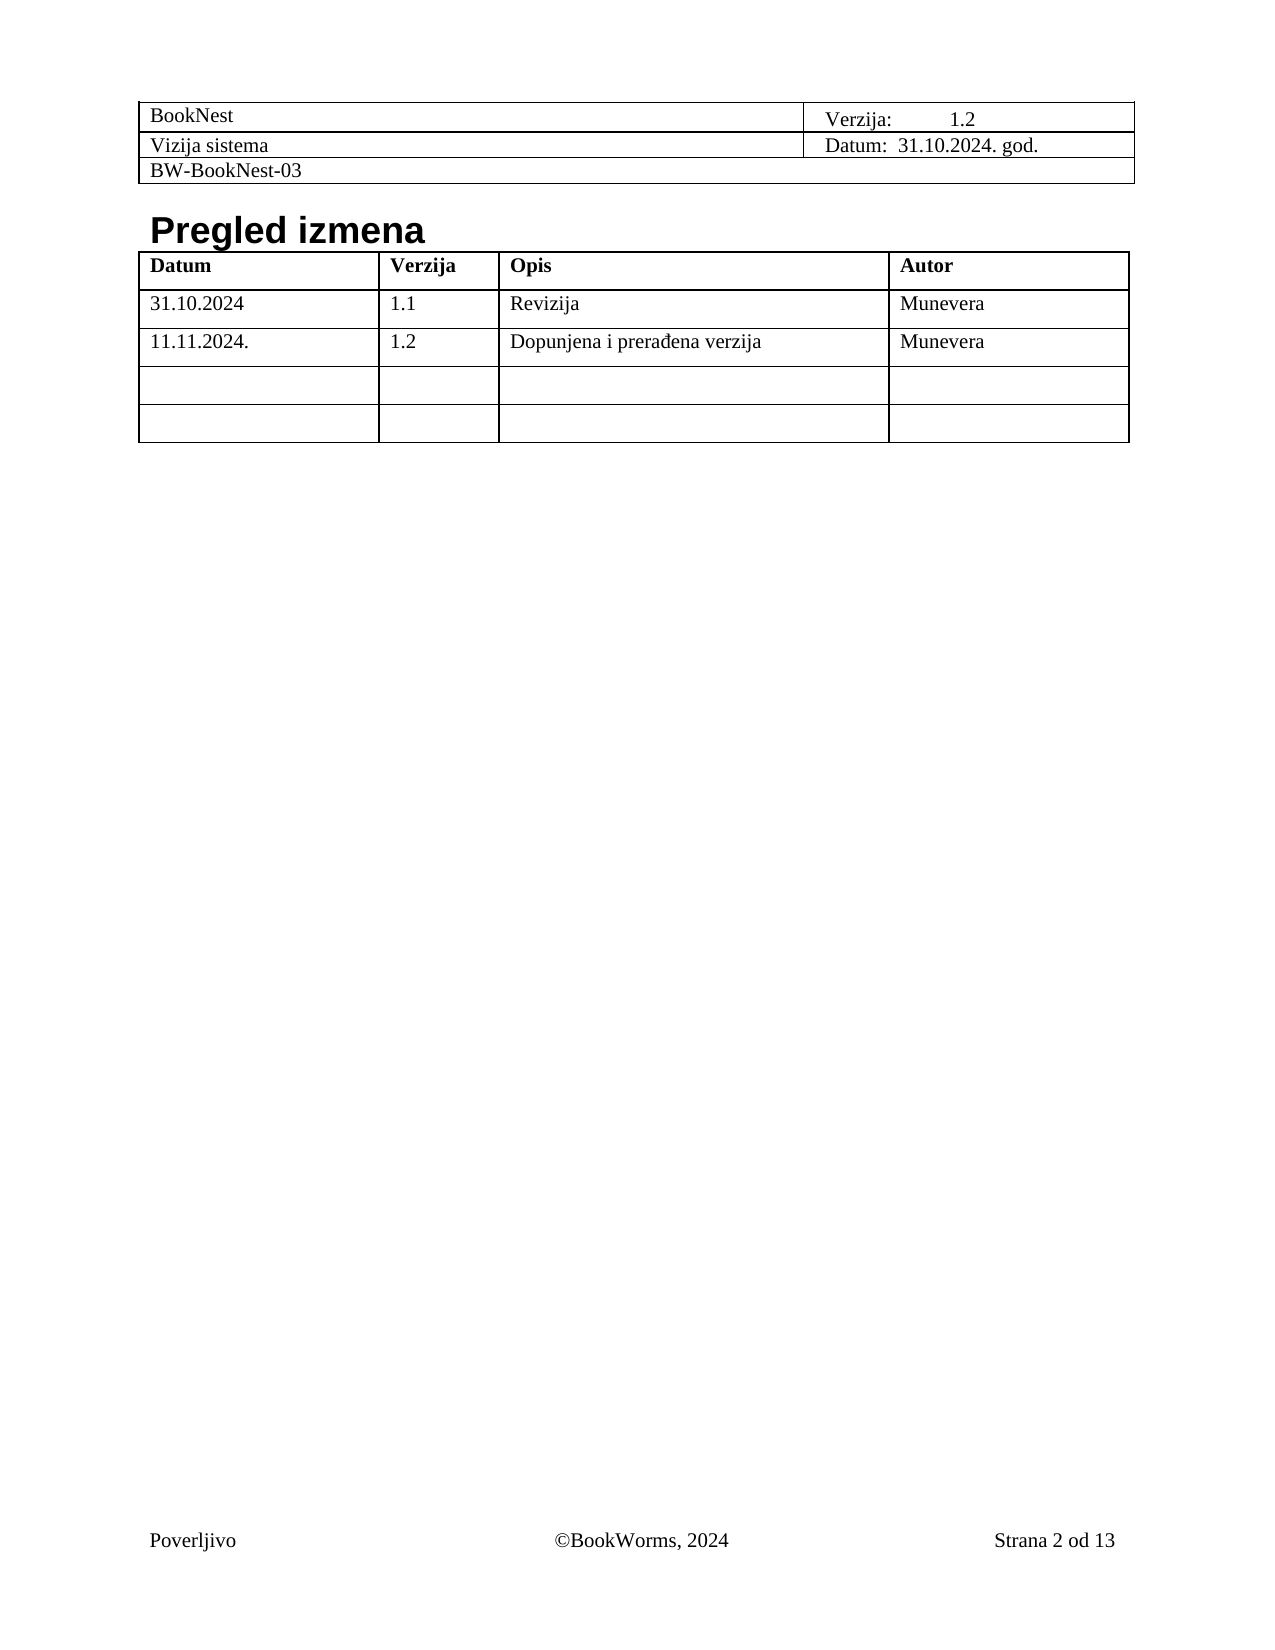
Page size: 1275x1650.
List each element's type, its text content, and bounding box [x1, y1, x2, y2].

table_cell [140, 367, 378, 404]
table_cell 1.1 [380, 291, 498, 327]
table_header Verzija [380, 253, 498, 289]
table_header Datum [140, 253, 378, 289]
table_cell [500, 405, 888, 442]
table_cell 11.11.2024. [140, 329, 378, 366]
table_cell Munevera [890, 291, 1128, 327]
table_cell Dopunjena i prerađena verzija [500, 329, 888, 366]
table_cell [500, 367, 888, 404]
table_cell Munevera [890, 329, 1128, 366]
table_cell Revizija [500, 291, 888, 327]
table_cell 31.10.2024 [140, 291, 378, 327]
table_header Autor [890, 253, 1128, 289]
table_cell 1.2 [380, 329, 498, 366]
table_cell [890, 405, 1128, 442]
table_cell [380, 405, 498, 442]
table_cell [140, 405, 378, 442]
title Pregled izmena [150, 208, 1125, 251]
table_header Opis [500, 253, 888, 289]
table_cell [380, 367, 498, 404]
table_cell [890, 367, 1128, 404]
